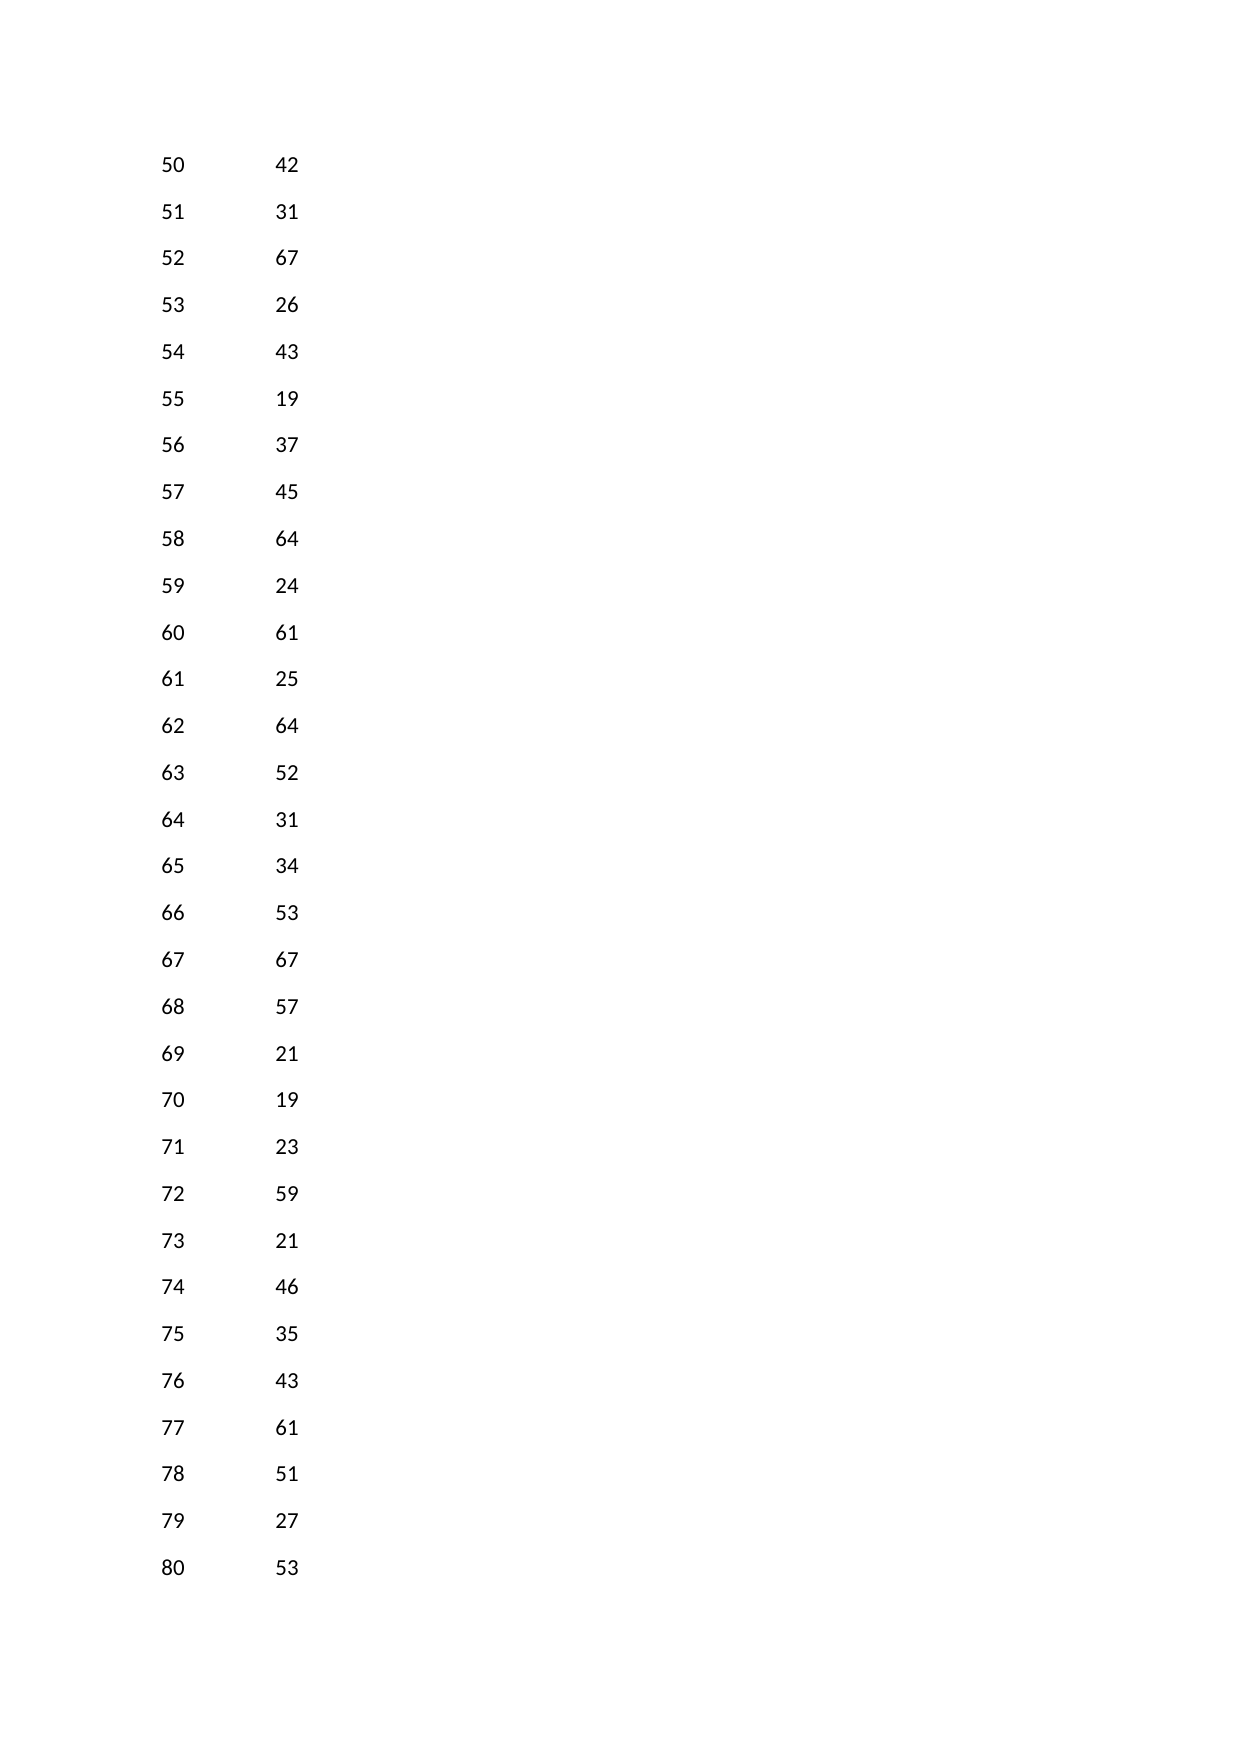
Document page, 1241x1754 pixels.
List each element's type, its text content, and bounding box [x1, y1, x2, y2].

table_cell 51 [150, 197, 264, 243]
table_cell 71 [150, 1132, 264, 1179]
table_cell 25 [264, 665, 364, 711]
table_cell 67 [150, 945, 264, 992]
table_cell 53 [150, 290, 264, 337]
table_cell 55 [150, 384, 264, 431]
table_cell 53 [264, 1553, 364, 1600]
table_cell 35 [264, 1319, 364, 1366]
table_cell 56 [150, 431, 264, 477]
table_cell 67 [264, 945, 364, 992]
table_cell 53 [264, 898, 364, 945]
table_cell 72 [150, 1179, 264, 1226]
table_cell 21 [264, 1226, 364, 1272]
table_cell 23 [264, 1132, 364, 1179]
table_cell 70 [150, 1085, 264, 1132]
table_cell 57 [264, 992, 364, 1039]
table_cell 80 [150, 1553, 264, 1600]
table_cell 75 [150, 1319, 264, 1366]
table_cell 67 [264, 244, 364, 290]
table_cell 37 [264, 431, 364, 477]
table_cell 57 [150, 478, 264, 524]
table_cell 34 [264, 852, 364, 898]
table_cell 79 [150, 1506, 264, 1553]
table_cell 50 [150, 150, 264, 197]
table_cell 43 [264, 337, 364, 384]
table_cell 61 [150, 665, 264, 711]
table_cell 60 [150, 618, 264, 664]
table_cell 52 [150, 244, 264, 290]
table_cell 76 [150, 1366, 264, 1413]
table_cell 77 [150, 1413, 264, 1459]
table_cell 31 [264, 805, 364, 852]
table_cell 54 [150, 337, 264, 384]
table_cell 43 [264, 1366, 364, 1413]
table_cell 26 [264, 290, 364, 337]
table_cell 78 [150, 1460, 264, 1506]
table_cell 51 [264, 1460, 364, 1506]
table_cell 19 [264, 1085, 364, 1132]
table_cell 52 [264, 758, 364, 805]
table_cell 64 [264, 524, 364, 571]
table_cell 62 [150, 711, 264, 758]
table_cell 65 [150, 852, 264, 898]
table_cell 61 [264, 1413, 364, 1459]
table_cell 66 [150, 898, 264, 945]
table_cell 59 [264, 1179, 364, 1226]
table_cell 42 [264, 150, 364, 197]
table_cell 27 [264, 1506, 364, 1553]
table_cell 74 [150, 1273, 264, 1319]
table_cell 64 [264, 711, 364, 758]
table_cell 24 [264, 571, 364, 618]
table_cell 68 [150, 992, 264, 1039]
table_cell 64 [150, 805, 264, 852]
table_cell 58 [150, 524, 264, 571]
table_cell 19 [264, 384, 364, 431]
table_cell 46 [264, 1273, 364, 1319]
table_cell 59 [150, 571, 264, 618]
table_cell 45 [264, 478, 364, 524]
table_cell 31 [264, 197, 364, 243]
table_cell 21 [264, 1039, 364, 1085]
table_cell 61 [264, 618, 364, 664]
table_cell 73 [150, 1226, 264, 1272]
table_cell 63 [150, 758, 264, 805]
table_cell 69 [150, 1039, 264, 1085]
